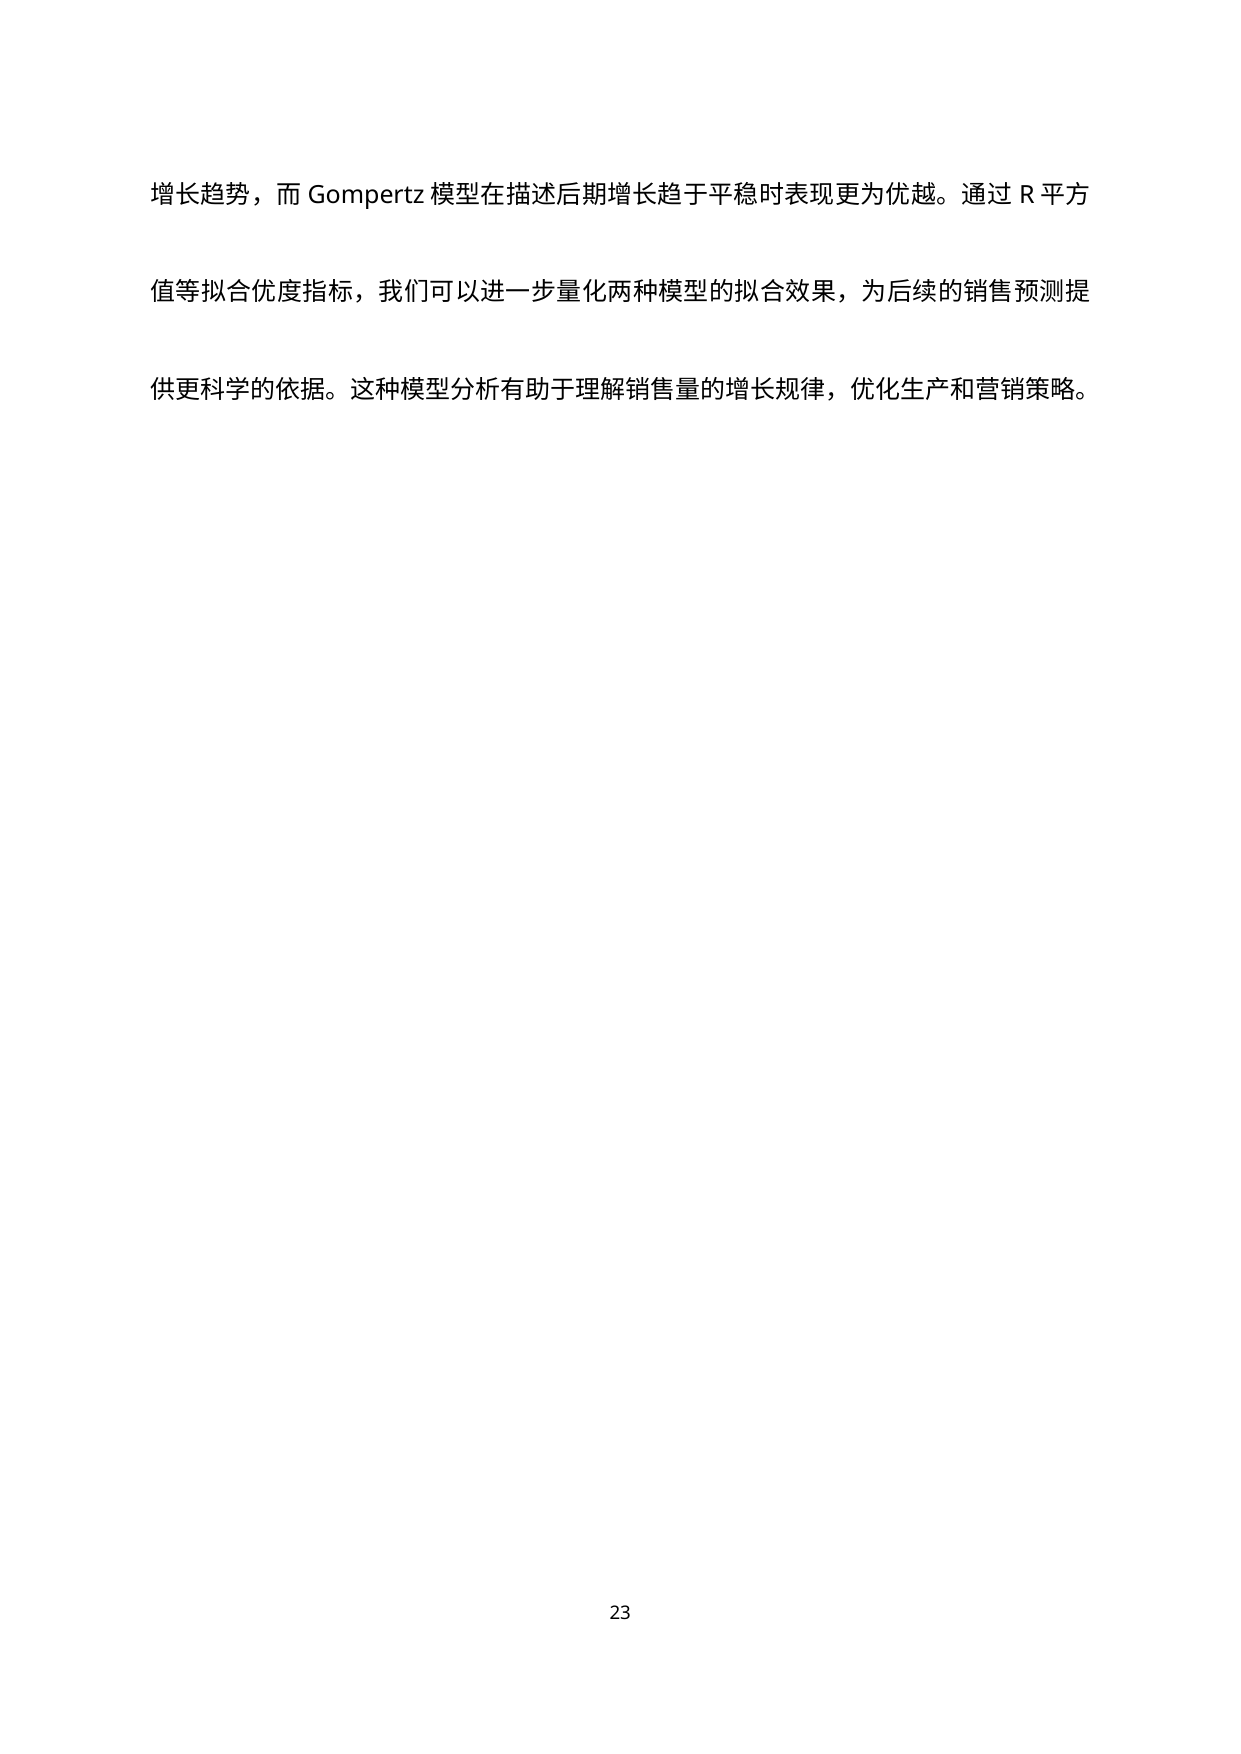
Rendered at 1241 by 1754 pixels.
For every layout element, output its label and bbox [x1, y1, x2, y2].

text [150, 160, 1090, 420]
